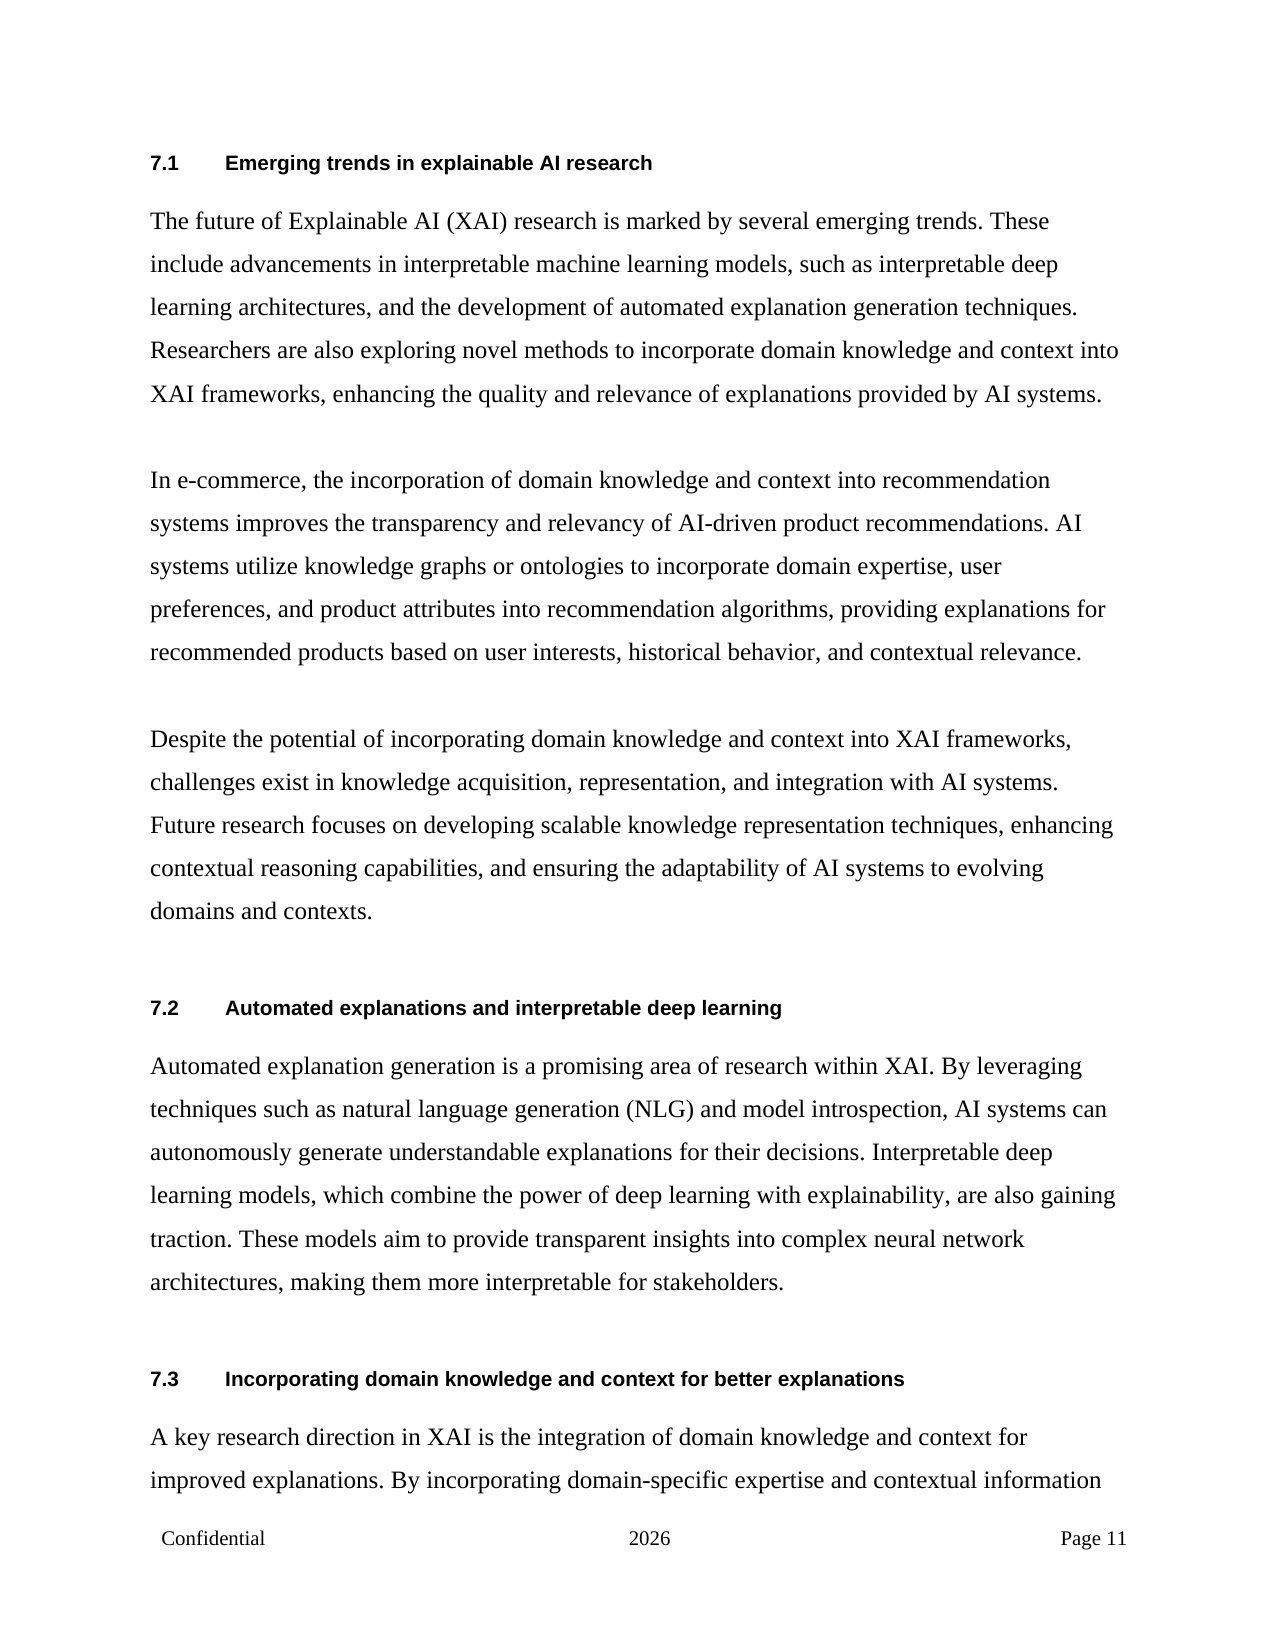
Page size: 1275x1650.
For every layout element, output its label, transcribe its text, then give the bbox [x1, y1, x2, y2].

text Automated explanation generation is a promising area of research within XAI. By leveraging techniques such as natural language generation (NLG) and model introspection, AI systems can autonomously generate understandable explanations for their decisions. Interpretable deep learning models, which combine the power of deep learning with explainability, are also gaining traction. These models aim to provide transparent insights into complex neural network architectures, making them more interpretable for stakeholders. [150, 1051, 1125, 1296]
text The future of Explainable AI (XAI) research is marked by several emerging trends. These include advancements in interpretable machine learning models, such as interpretable deep learning architectures, and the development of automated explanation generation techniques. Researchers are also exploring novel methods to incorporate domain knowledge and context into XAI frameworks, enhancing the quality and relevance of explanations provided by AI systems. [150, 206, 1125, 407]
subtitle Emerging trends in explainable AI research [150, 150, 1125, 175]
text Despite the potential of incorporating domain knowledge and context into XAI frameworks, challenges exist in knowledge acquisition, representation, and integration with AI systems. Future research focuses on developing scalable knowledge representation techniques, enhancing contextual reasoning capabilities, and ensuring the adaptability of AI systems to evolving domains and contexts. [150, 724, 1125, 925]
subtitle Incorporating domain knowledge and context for better explanations [150, 1366, 1125, 1391]
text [150, 1422, 1125, 1494]
subtitle Automated explanations and interpretable deep learning [150, 995, 1125, 1020]
text In e-commerce, the incorporation of domain knowledge and context into recommendation systems improves the transparency and relevancy of AI-driven product recommendations. AI systems utilize knowledge graphs or ontologies to incorporate domain expertise, user preferences, and product attributes into recommendation algorithms, providing explanations for recommended products based on user interests, historical behavior, and contextual relevance. [150, 465, 1125, 666]
